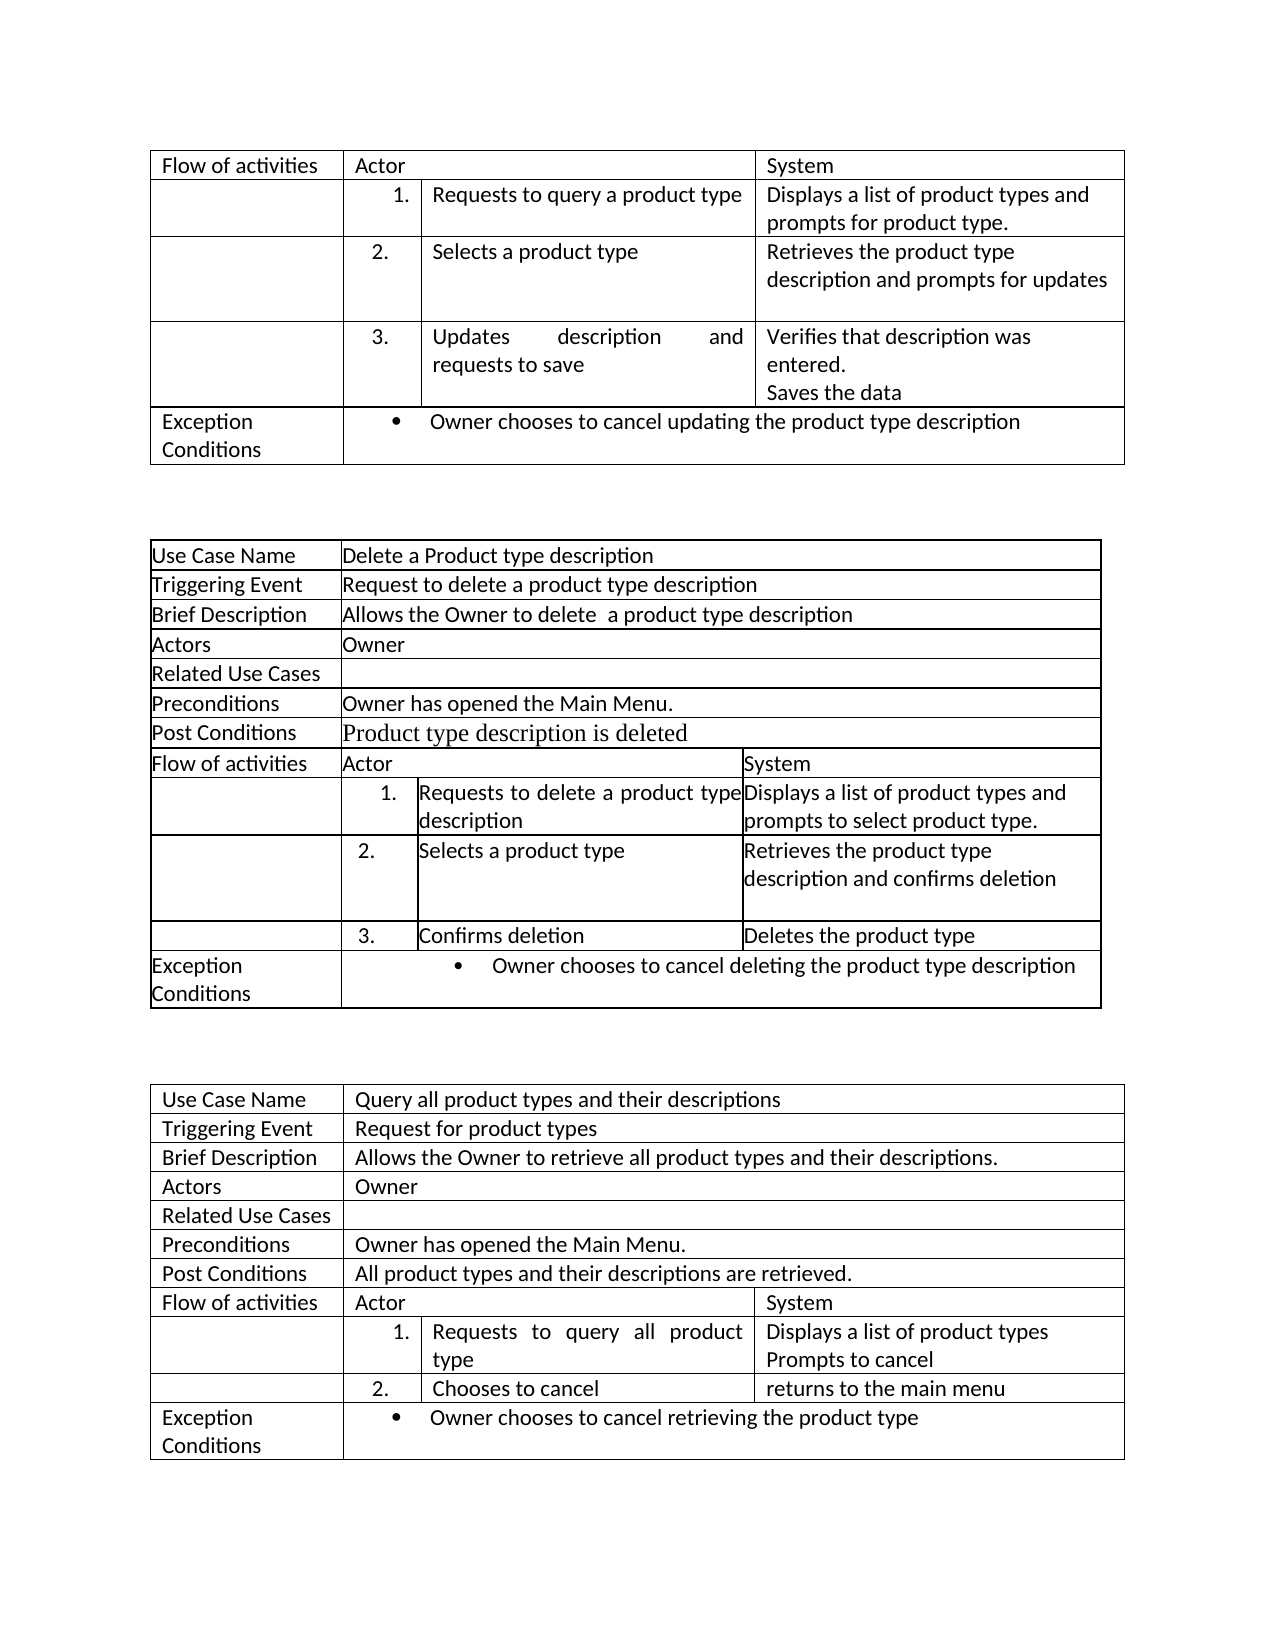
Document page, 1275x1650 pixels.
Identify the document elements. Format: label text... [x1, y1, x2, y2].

table_cell Verifies that description was entered. Saves the data [756, 322, 1124, 406]
table_cell Triggering Event [152, 571, 341, 598]
table_cell Updates description and requests to save [422, 322, 755, 406]
table_cell Selects a product type [419, 836, 742, 920]
table_cell 1. [344, 180, 421, 236]
table_cell Retrieves the product type description and prompts for updates [756, 237, 1124, 321]
table_header Use Case Name [152, 541, 341, 569]
table_cell [152, 836, 341, 920]
table_cell [151, 1374, 343, 1402]
table_cell Actor [344, 1288, 754, 1316]
table_cell [152, 922, 341, 949]
table_cell Owner chooses to cancel retrieving the product type [344, 1403, 1124, 1459]
table_cell Flow of activities [151, 151, 343, 179]
table_cell [151, 180, 343, 236]
table_cell Triggering Event [151, 1114, 343, 1142]
table_cell Requests to delete a product type description [419, 778, 742, 834]
table_cell Post Conditions [152, 718, 341, 747]
table_cell Preconditions [151, 1230, 343, 1258]
table_cell Displays a list of product types Prompts to cancel [755, 1317, 1124, 1373]
table_cell Exception Conditions [151, 408, 343, 463]
table_cell [151, 237, 343, 321]
table_cell Product type description is deleted [342, 718, 1100, 747]
table_cell 2. [342, 836, 417, 920]
table_cell System [756, 151, 1124, 179]
table_header Delete a Product type description [342, 541, 1100, 569]
table_cell Flow of activities [152, 749, 341, 777]
table_cell Requests to query all product type [422, 1317, 754, 1373]
table_cell Owner has opened the Main Menu. [342, 689, 1100, 717]
table_cell System [755, 1288, 1124, 1316]
table_cell Brief Description [151, 1143, 343, 1171]
table_cell Allows the Owner to retrieve all product types and their descriptions. [344, 1143, 1124, 1171]
table_cell Post Conditions [151, 1259, 343, 1287]
table_cell Actor [342, 749, 742, 777]
table_cell 3. [342, 922, 417, 949]
table_cell Exception Conditions [152, 951, 341, 1007]
table_cell [344, 1201, 1124, 1229]
table_cell 2. [344, 237, 421, 321]
table_cell Allows the Owner to delete a product type description [342, 600, 1100, 628]
table_cell Brief Description [152, 600, 341, 628]
table_cell [152, 778, 341, 834]
table_cell [151, 1317, 343, 1373]
table_cell Displays a list of product types and prompts to select product type. [744, 778, 1100, 834]
table_cell 3. [344, 322, 421, 406]
table_cell Chooses to cancel [422, 1374, 754, 1402]
table_cell Owner [342, 630, 1100, 658]
table_cell [342, 659, 1100, 687]
table_cell 1. [344, 1317, 421, 1373]
table_cell returns to the main menu [755, 1374, 1124, 1402]
table_cell Actors [151, 1172, 343, 1200]
table_cell Request to delete a product type description [342, 571, 1100, 598]
table_cell Related Use Cases [152, 659, 341, 687]
table_cell Exception Conditions [151, 1403, 343, 1459]
table_cell 2. [344, 1374, 421, 1402]
table_cell Owner chooses to cancel deleting the product type description [342, 951, 1100, 1007]
table_cell Retrieves the product type description and confirms deletion [744, 836, 1100, 920]
table_header Use Case Name [151, 1085, 343, 1113]
table_cell 1. [342, 778, 417, 834]
table_cell Related Use Cases [151, 1201, 343, 1229]
table_cell Actors [152, 630, 341, 658]
table_cell Flow of activities [151, 1288, 343, 1316]
table_cell System [744, 749, 1100, 777]
table_cell Selects a product type [422, 237, 755, 321]
table_cell Preconditions [152, 689, 341, 717]
table_header Query all product types and their descriptions [344, 1085, 1124, 1113]
table_cell Deletes the product type [744, 922, 1100, 949]
table_cell Owner [344, 1172, 1124, 1200]
table_cell Owner chooses to cancel updating the product type description [344, 408, 1124, 463]
table_cell Actor [344, 151, 755, 179]
table_cell [151, 322, 343, 406]
table_cell Owner has opened the Main Menu. [344, 1230, 1124, 1258]
table_cell All product types and their descriptions are retrieved. [344, 1259, 1124, 1287]
table_cell Requests to query a product type [422, 180, 755, 236]
table_cell Confirms deletion [419, 922, 742, 949]
table_cell Request for product types [344, 1114, 1124, 1142]
table_cell Displays a list of product types and prompts for product type. [756, 180, 1124, 236]
